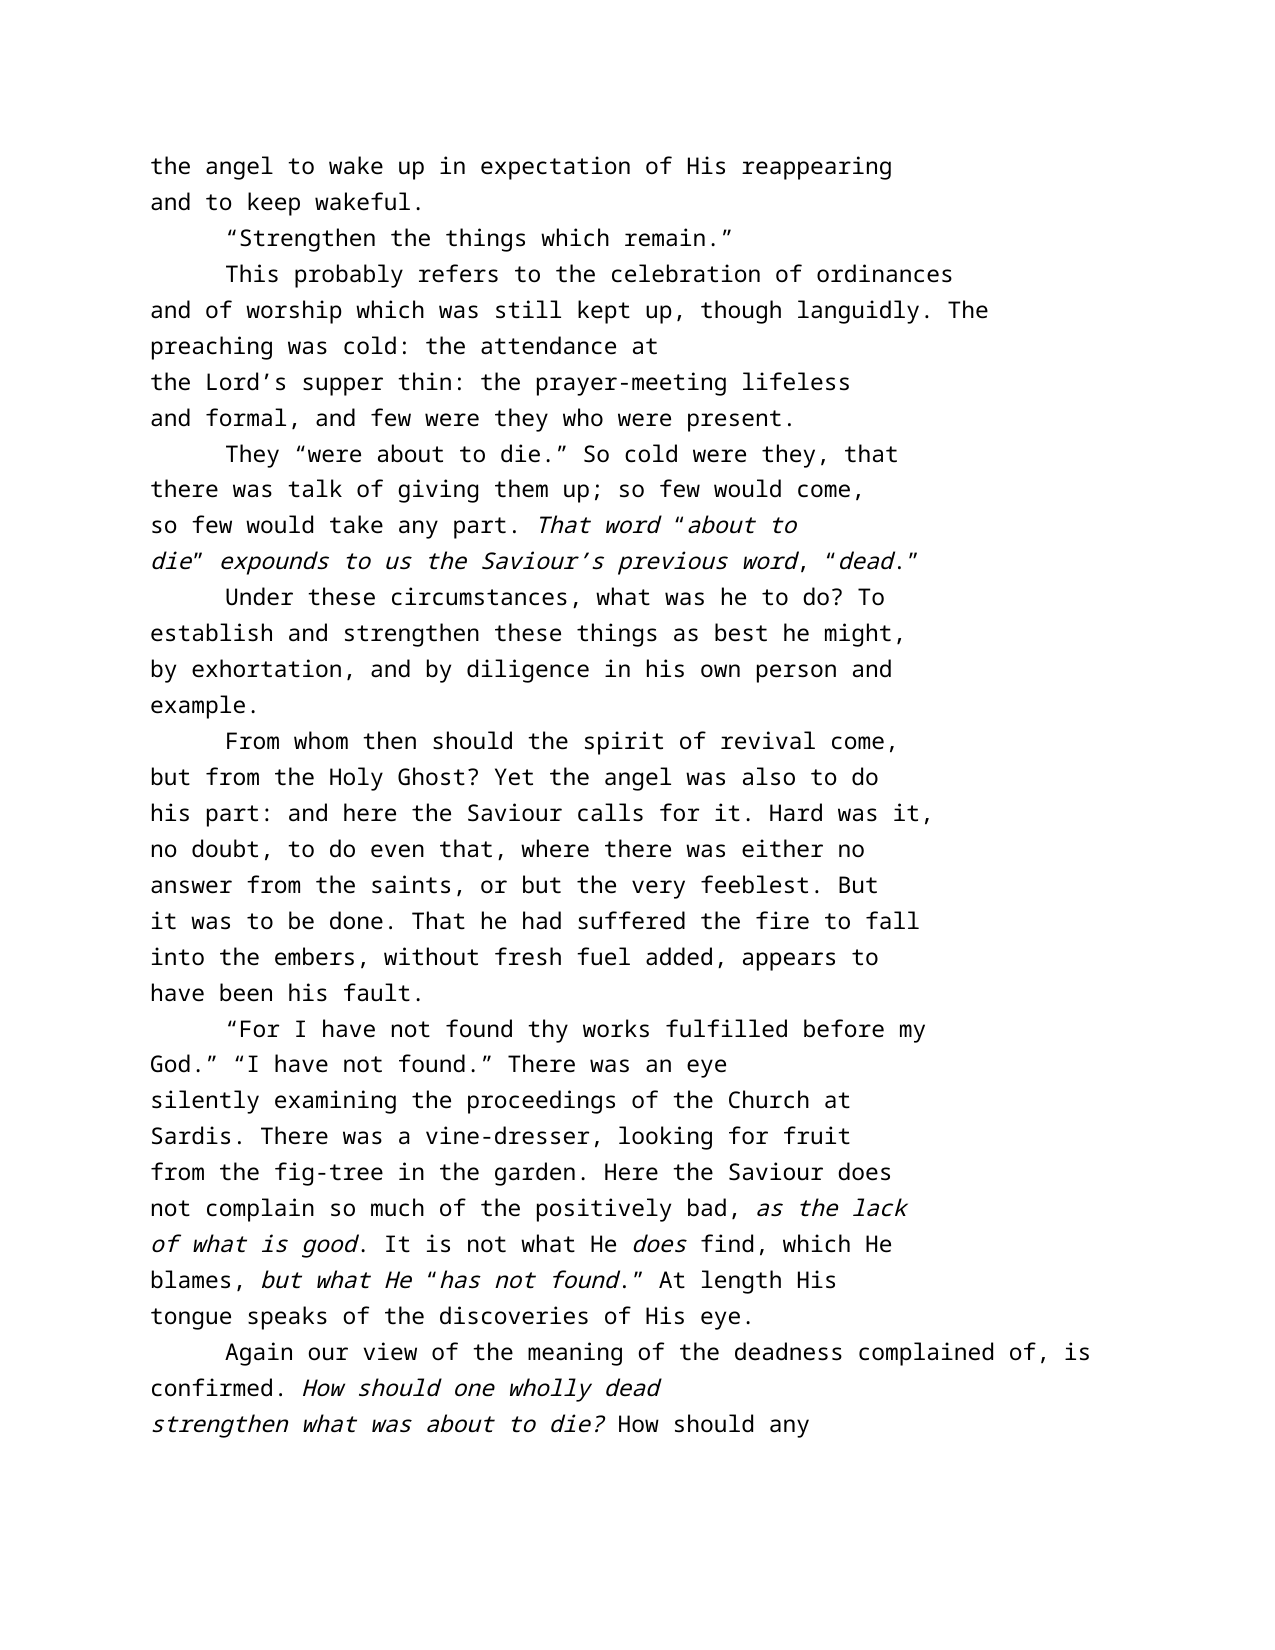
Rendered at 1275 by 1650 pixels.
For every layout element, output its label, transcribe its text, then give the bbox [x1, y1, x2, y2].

text the angel to wake up in expectation of His reappearing and to keep wakeful. “Strengthen the things which remain.” This probably refers to the celebration of ordinances and of worship which was still kept up, though languidly. The preaching was cold: the attendance at the Lord’s supper thin: the prayer-meeting lifeless and formal, and few were they who were present. They “were about to die.” So cold were they, that there was talk of giving them up; so few would come, so few would take any part. That word “about to die” expounds to us the Saviour’s previous word, “dead.” Under these circumstances, what was he to do? To establish and strengthen these things as best he might, by exhortation, and by diligence in his own person and example. From whom then should the spirit of revival come, but from the Holy Ghost? Yet the angel was also to do his part: and here the Saviour calls for it. Hard was it, no doubt, to do even that, where there was either no answer from the saints, or but the very feeblest. But it was to be done. That he had suffered the fire to fall into the embers, without fresh fuel added, appears to have been his fault. “For I have not found thy works fulfilled before my God.” “I have not found.” There was an eye silently examining the proceedings of the Church at Sardis. There was a vine-dresser, looking for fruit from the fig-tree in the garden. Here the Saviour does not complain so much of the positively bad, as the lack of what is good. It is not what He does find, which He blames, but what He “has not found.” At length His tongue speaks of the discoveries of His eye. Again our view of the meaning of the deadness complained of, is confirmed. How should one wholly dead strengthen what was about to die? How should any [150, 150, 1125, 1439]
